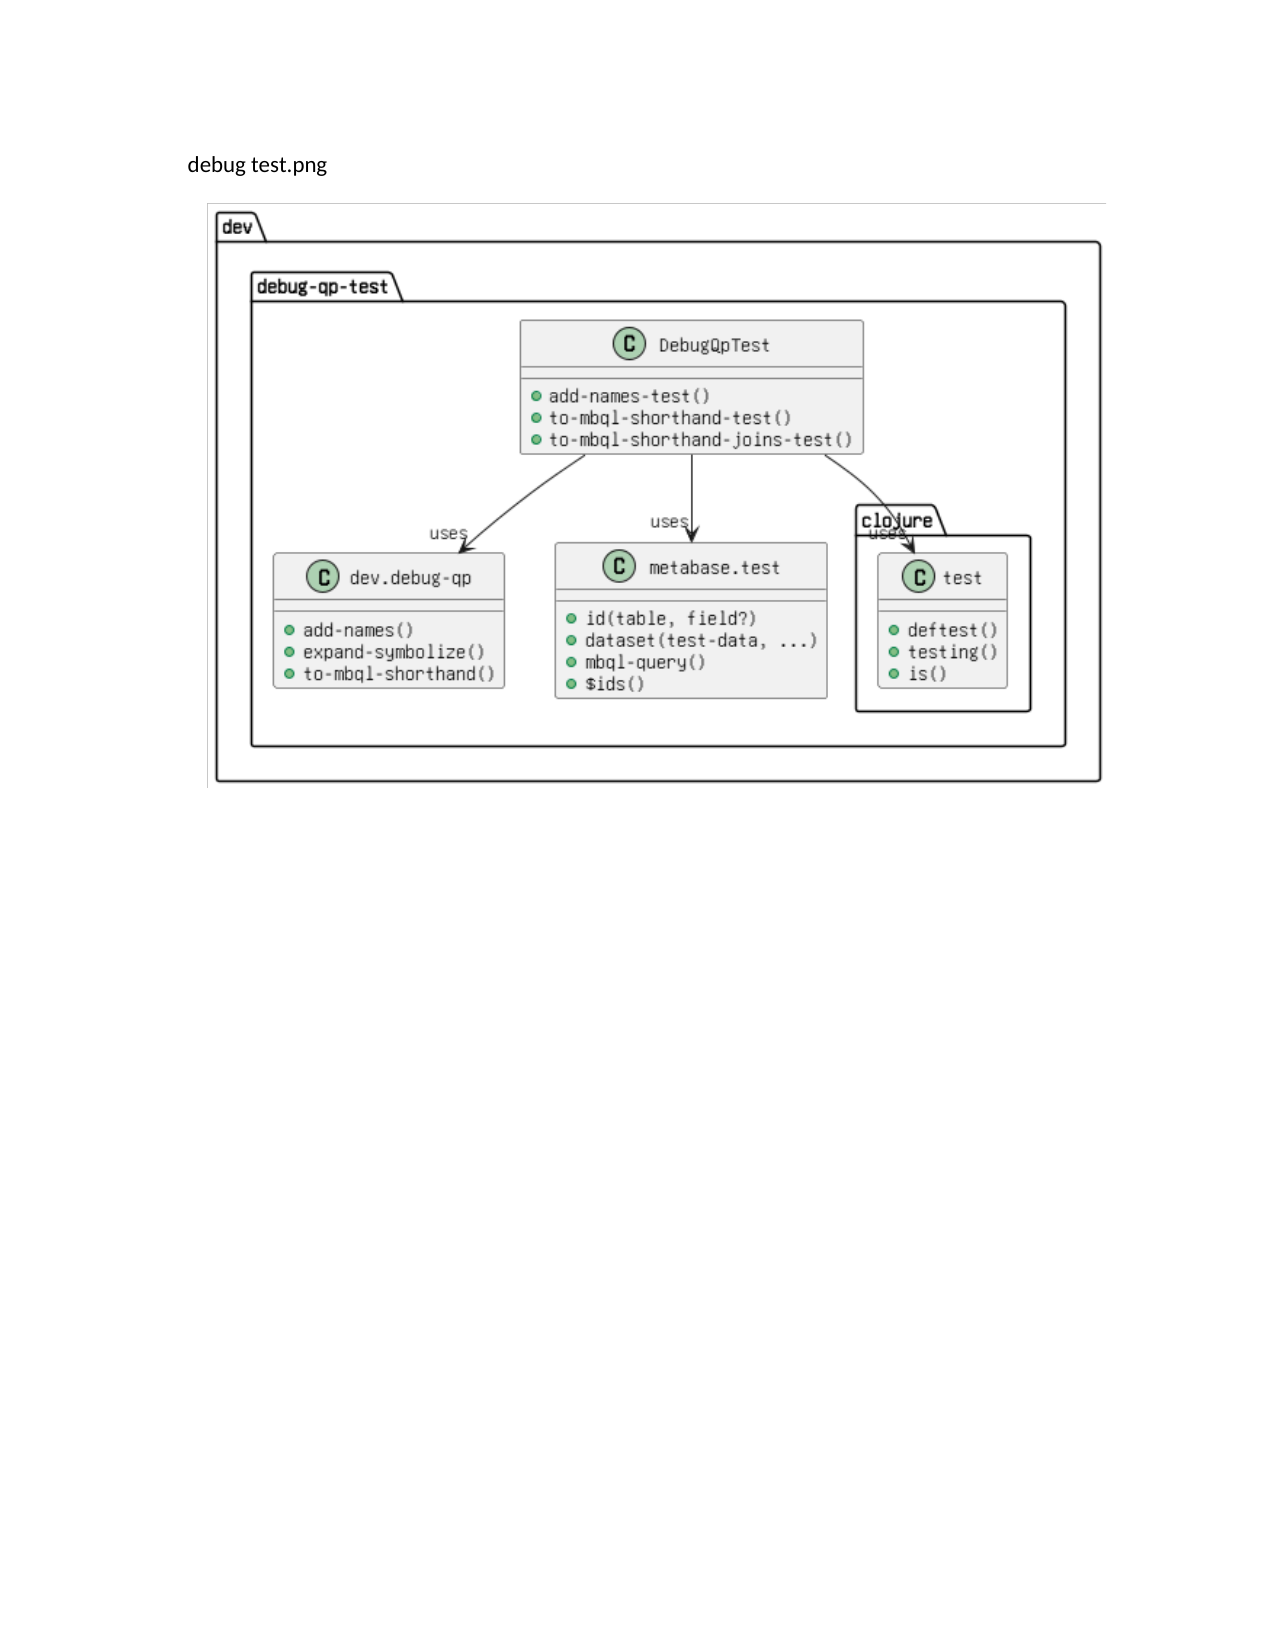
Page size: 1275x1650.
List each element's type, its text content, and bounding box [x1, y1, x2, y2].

picture [206, 203, 1107, 788]
text debug test.png [187, 150, 1087, 178]
